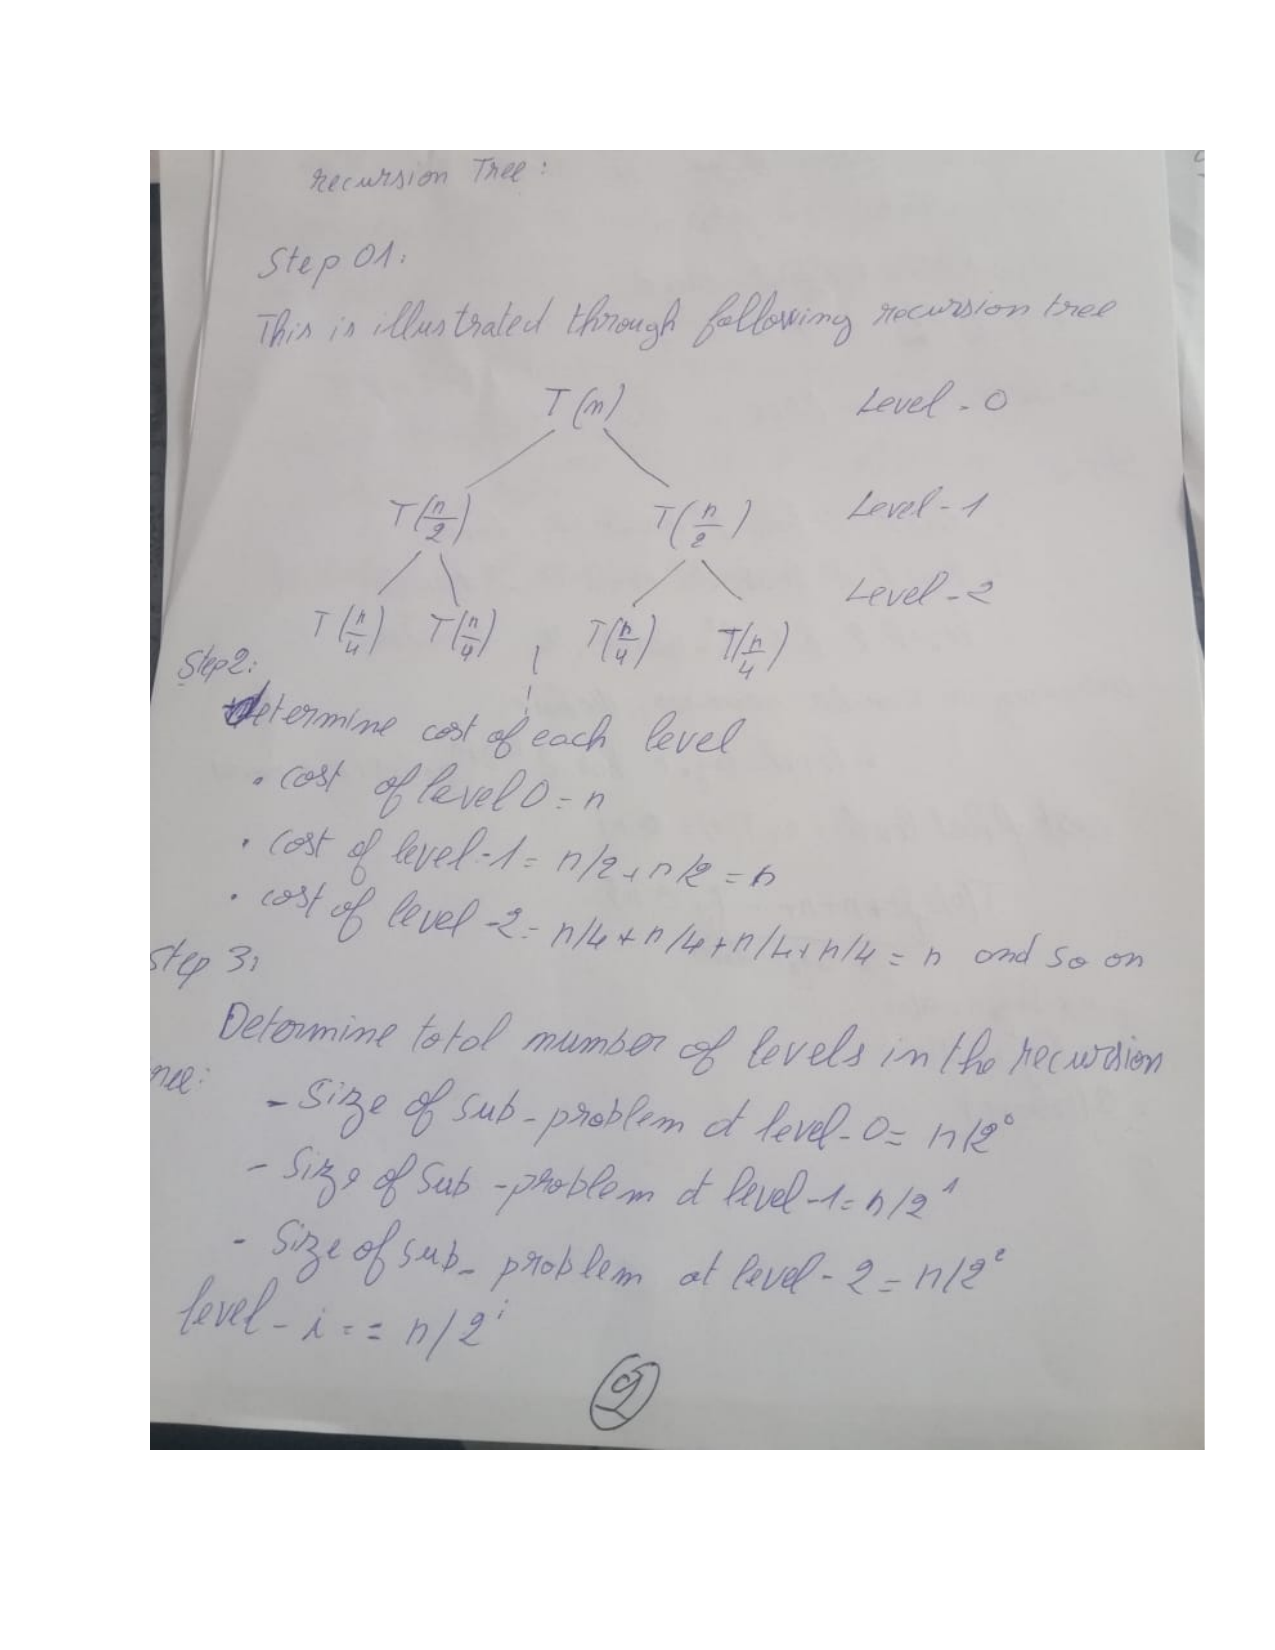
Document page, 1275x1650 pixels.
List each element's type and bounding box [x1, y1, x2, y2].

picture [150, 150, 1205, 1450]
